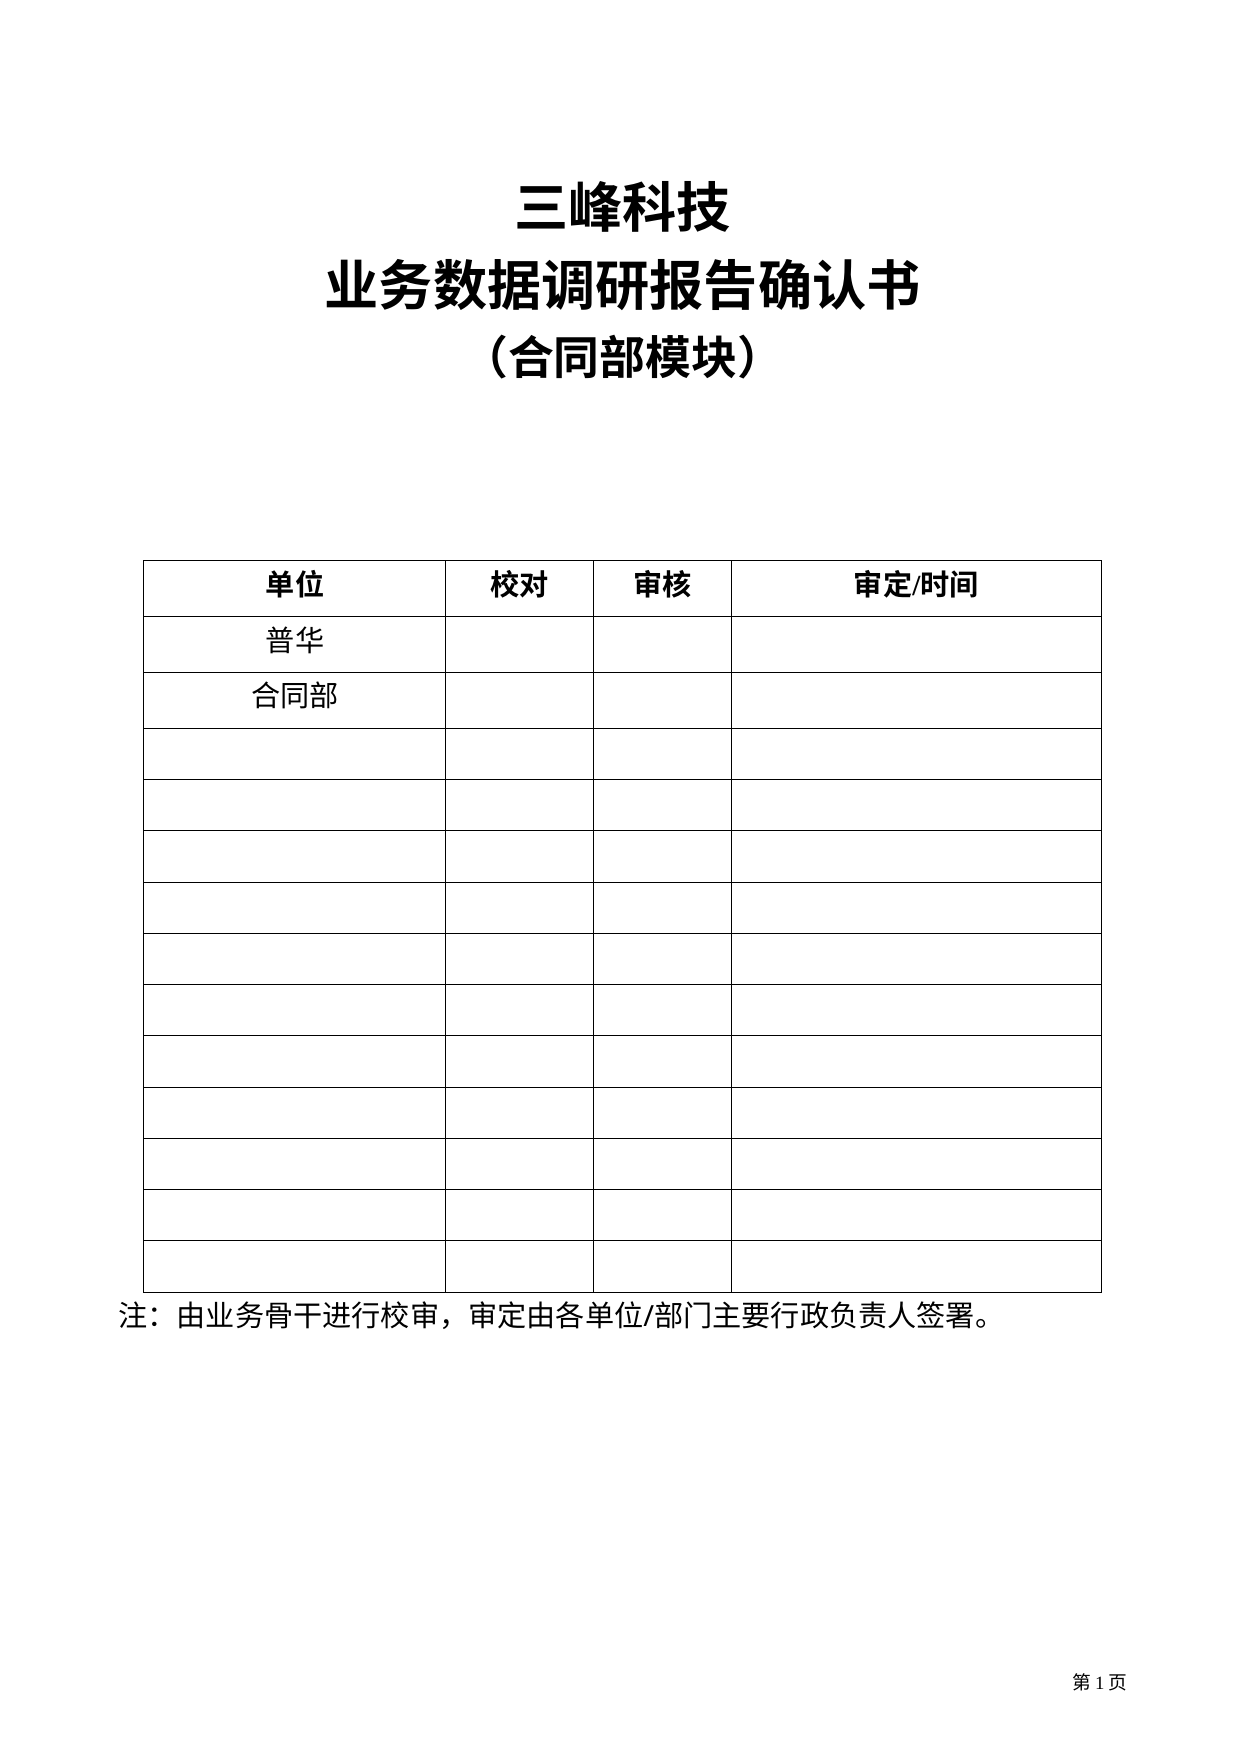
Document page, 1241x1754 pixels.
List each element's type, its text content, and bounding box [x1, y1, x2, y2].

table_cell [144, 1036, 445, 1087]
table_cell [446, 1036, 593, 1087]
table_cell [594, 985, 731, 1035]
table_cell [732, 729, 1101, 779]
table_cell [594, 673, 731, 728]
table_header 单位 [144, 561, 445, 616]
text 业务数据调研报告确认书 [118, 243, 1127, 321]
table_cell [144, 1190, 445, 1240]
table_cell [732, 1036, 1101, 1087]
text 三峰科技 [118, 164, 1127, 243]
table_cell [144, 729, 445, 779]
table_cell [732, 780, 1101, 830]
table_cell [732, 617, 1101, 672]
table_cell [144, 1241, 445, 1292]
table_cell [144, 831, 445, 882]
text 注：由业务骨干进行校审，审定由各单位/部门主要行政负责人签署。 [118, 1293, 1127, 1335]
table_cell [732, 673, 1101, 728]
table_header 审核 [594, 561, 731, 616]
table_cell [732, 831, 1101, 882]
table_cell [144, 883, 445, 933]
table_cell [594, 780, 731, 830]
table_cell [594, 729, 731, 779]
table_header 审定/时间 [732, 561, 1101, 616]
table_cell [446, 729, 593, 779]
table_cell [594, 934, 731, 984]
table_cell [446, 985, 593, 1035]
table_cell [594, 1139, 731, 1189]
table_cell [732, 883, 1101, 933]
table_cell [594, 883, 731, 933]
table_cell [446, 831, 593, 882]
table_cell [144, 1088, 445, 1138]
table_cell [144, 934, 445, 984]
table_cell [446, 1139, 593, 1189]
table_cell [594, 1241, 731, 1292]
table_cell 普华 [144, 617, 445, 672]
table_cell [594, 1088, 731, 1138]
table_cell [446, 883, 593, 933]
table_cell [446, 780, 593, 830]
table_cell [732, 1190, 1101, 1240]
table_cell [732, 1139, 1101, 1189]
table_cell [594, 1036, 731, 1087]
table_cell [144, 1139, 445, 1189]
table_cell [144, 985, 445, 1035]
table_cell [594, 1190, 731, 1240]
table_cell [446, 673, 593, 728]
table_cell 合同部 [144, 673, 445, 728]
table_cell [732, 985, 1101, 1035]
table_cell [732, 1241, 1101, 1292]
text （合同部模块） [118, 321, 1127, 388]
table_cell [144, 780, 445, 830]
table_cell [446, 617, 593, 672]
table_cell [594, 831, 731, 882]
table_cell [446, 934, 593, 984]
table_cell [446, 1241, 593, 1292]
table_cell [446, 1190, 593, 1240]
table_cell [446, 1088, 593, 1138]
table_header 校对 [446, 561, 593, 616]
table_cell [594, 617, 731, 672]
table_cell [732, 1088, 1101, 1138]
table_cell [732, 934, 1101, 984]
